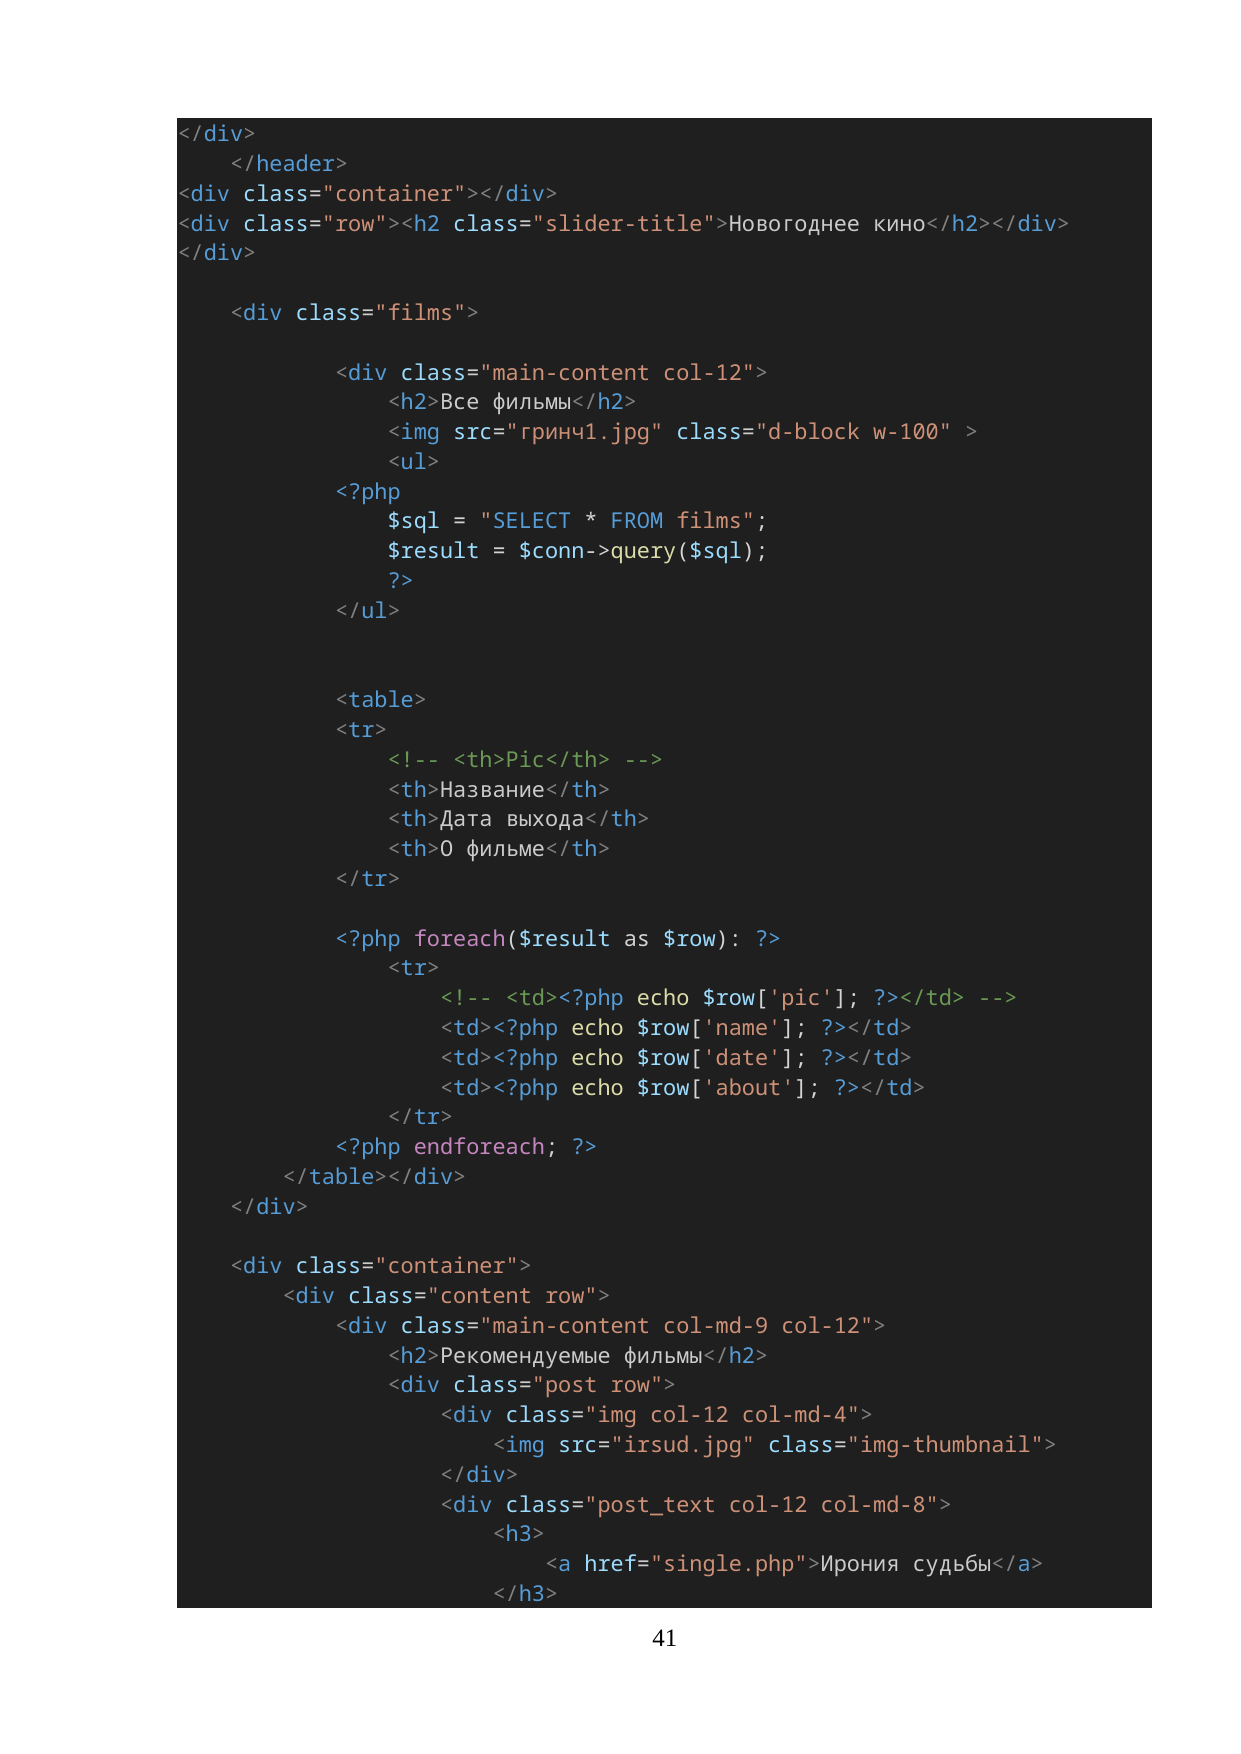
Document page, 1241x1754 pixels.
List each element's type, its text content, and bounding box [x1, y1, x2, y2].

text </div> [177, 1459, 1152, 1488]
text <?php foreach($result as $row): ?> [177, 922, 1152, 952]
text <th>Дата выхода</th> [177, 803, 1152, 833]
text <div class="img col-12 col-md-4"> [177, 1399, 1152, 1429]
text </div> [177, 237, 1152, 267]
text <div class="container"></div> [177, 178, 1152, 207]
text <div class="main-content col-md-9 col-12"> [177, 1310, 1152, 1339]
text <div class="content row"> [177, 1280, 1152, 1310]
text $result = $conn->query($sql); [177, 535, 1152, 565]
text ?> [177, 565, 1152, 595]
text <div class="post row"> [177, 1369, 1152, 1399]
text <div class="container"> [177, 1250, 1152, 1280]
text <td><?php echo $row['date']; ?></td> [177, 1042, 1152, 1071]
text </ul> [177, 595, 1152, 624]
text <div class="post_text col-12 col-md-8"> [177, 1488, 1152, 1518]
text <!-- <td><?php echo $row['pic']; ?></td> --> [177, 982, 1152, 1012]
text <a href="single.php">Ирония судьбы</a> [177, 1548, 1152, 1578]
text </div> [177, 1191, 1152, 1220]
text <tr> [177, 952, 1152, 982]
text $sql = "SELECT * FROM films"; [177, 505, 1152, 535]
text <table> [177, 684, 1152, 714]
text </h3> [177, 1578, 1152, 1608]
text </header> [177, 148, 1152, 178]
text <img src="гринч1.jpg" class="d-block w-100" > [177, 416, 1152, 446]
text <td><?php echo $row['about']; ?></td> [177, 1071, 1152, 1101]
text <?php [177, 476, 1152, 505]
text <img src="irsud.jpg" class="img-thumbnail"> [177, 1429, 1152, 1459]
text <tr> [177, 714, 1152, 744]
text <div class="films"> [177, 297, 1152, 327]
text <h3> [177, 1518, 1152, 1548]
text <h2>Все фильмы</h2> [177, 386, 1152, 416]
text <ul> [177, 446, 1152, 476]
text <div class="main-content col-12"> [177, 356, 1152, 386]
text <th>Название</th> [177, 773, 1152, 803]
text <div class="row"><h2 class="slider-title">Новогоднее кино</h2></div> [177, 207, 1152, 237]
text <th>О фильме</th> [177, 833, 1152, 863]
text <!-- <th>Pic</th> --> [177, 744, 1152, 773]
text </table></div> [177, 1161, 1152, 1191]
text <h2>Рекомендуемые фильмы</h2> [177, 1339, 1152, 1369]
text <?php endforeach; ?> [177, 1131, 1152, 1161]
text <td><?php echo $row['name']; ?></td> [177, 1012, 1152, 1042]
text </div> [177, 118, 1152, 148]
text </tr> [177, 1101, 1152, 1131]
text </tr> [177, 863, 1152, 893]
